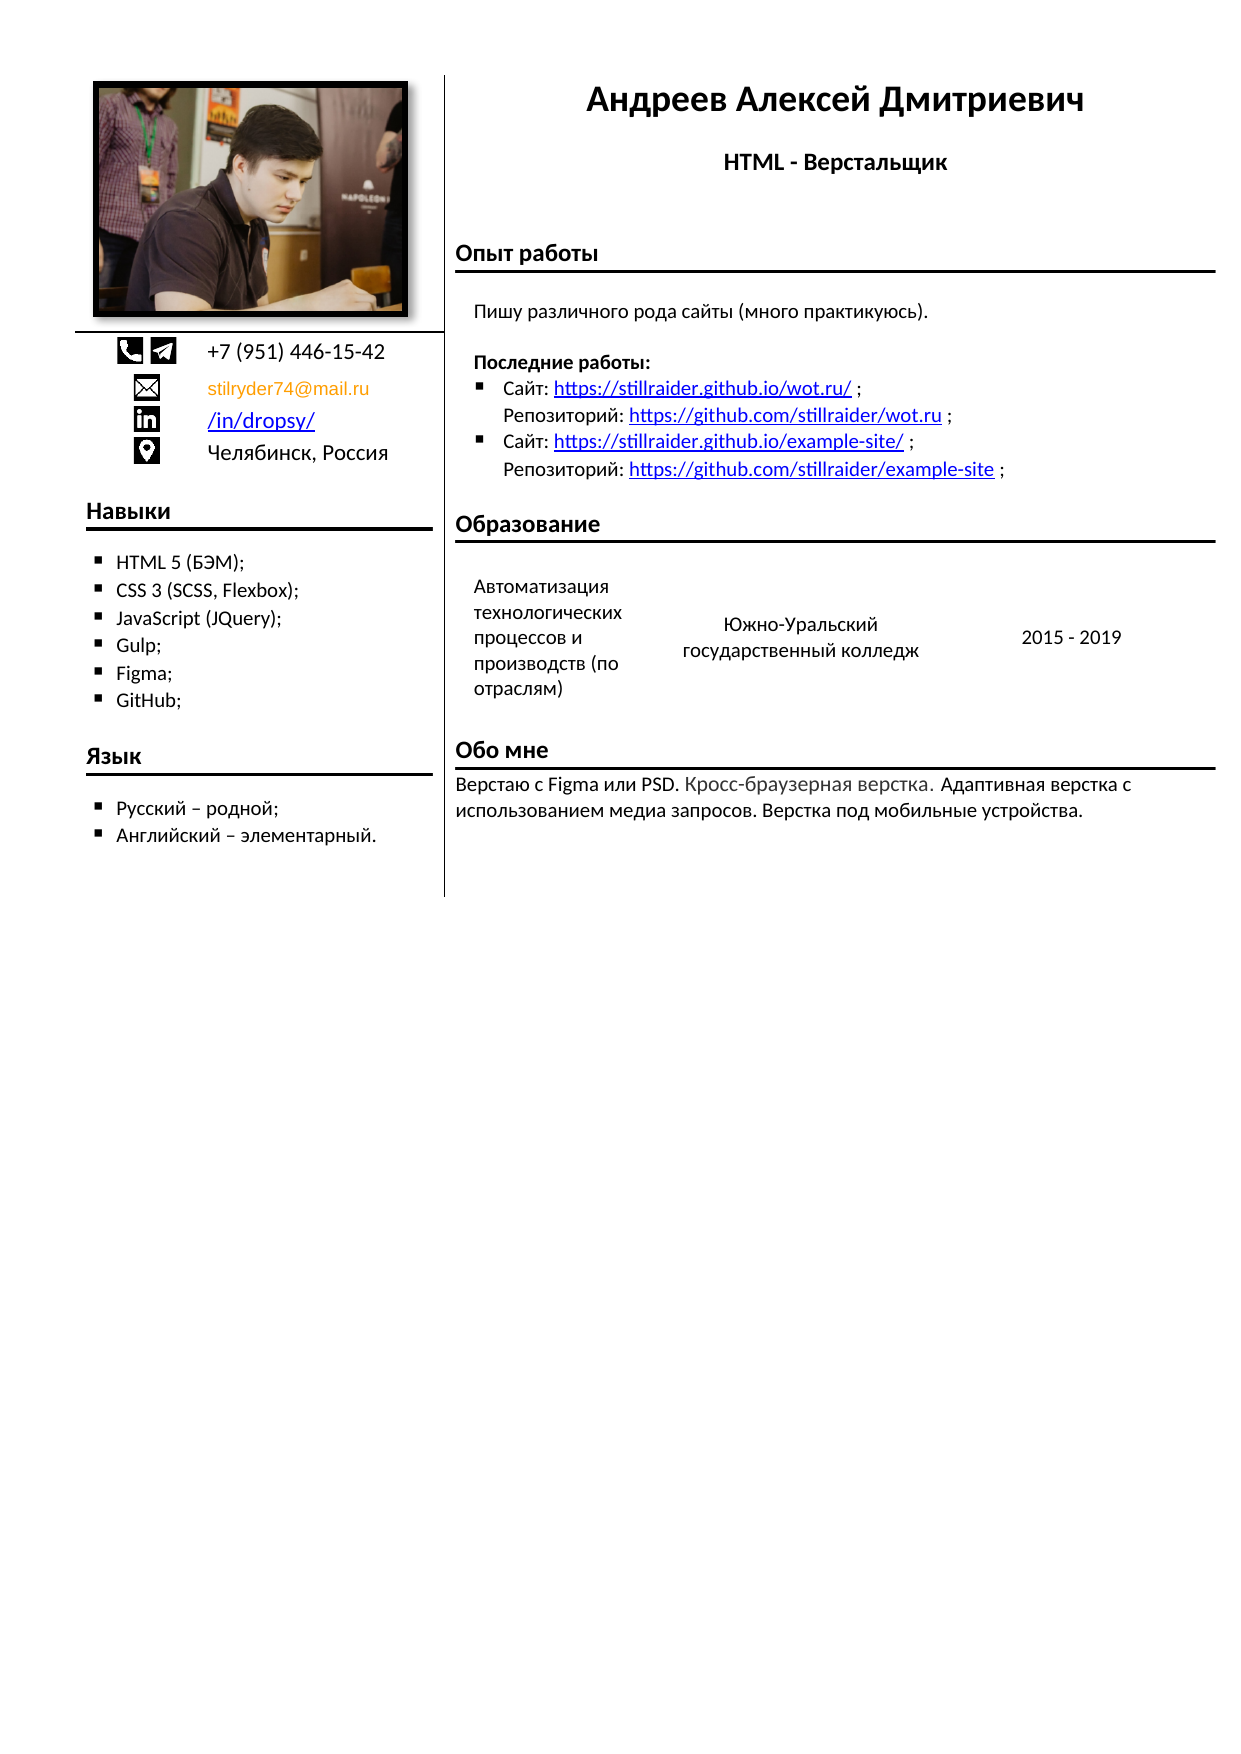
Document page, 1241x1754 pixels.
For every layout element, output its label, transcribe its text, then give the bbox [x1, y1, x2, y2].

table_cell Навыки HTML 5 (БЭМ); CSS 3 (SCSS, Flexbox); JavaScript (JQuery); Gulp; Figma; GitHub; Язык Русский – родной; Английский – элементарный. [75, 333, 444, 897]
table_header [75, 75, 444, 331]
picture [133, 374, 160, 401]
picture [117, 337, 144, 364]
picture [133, 437, 160, 464]
picture [150, 337, 177, 364]
picture [99, 88, 402, 311]
picture [133, 406, 160, 432]
table_header Андреев Алексей Дмитриевич HTML - Верстальщик Опыт работы Пишу различного рода сайты (много практикуюсь). Последние работы: Сайт: https://stillraider.github.io/wot.ru/ ; Репозиторий: https://github.com/stillraider/wot.ru ; Сайт: https://stillraider.github.io/example-site/ ; Репозиторий: https://github.com/stillraider/example-site ; Образование Обо мне Верстаю с Figma или PSD. Кросс-браузерная верстка. Адаптивная верстка с использованием медиа запросов. Верстка под мобильные устройства. [445, 75, 1227, 897]
